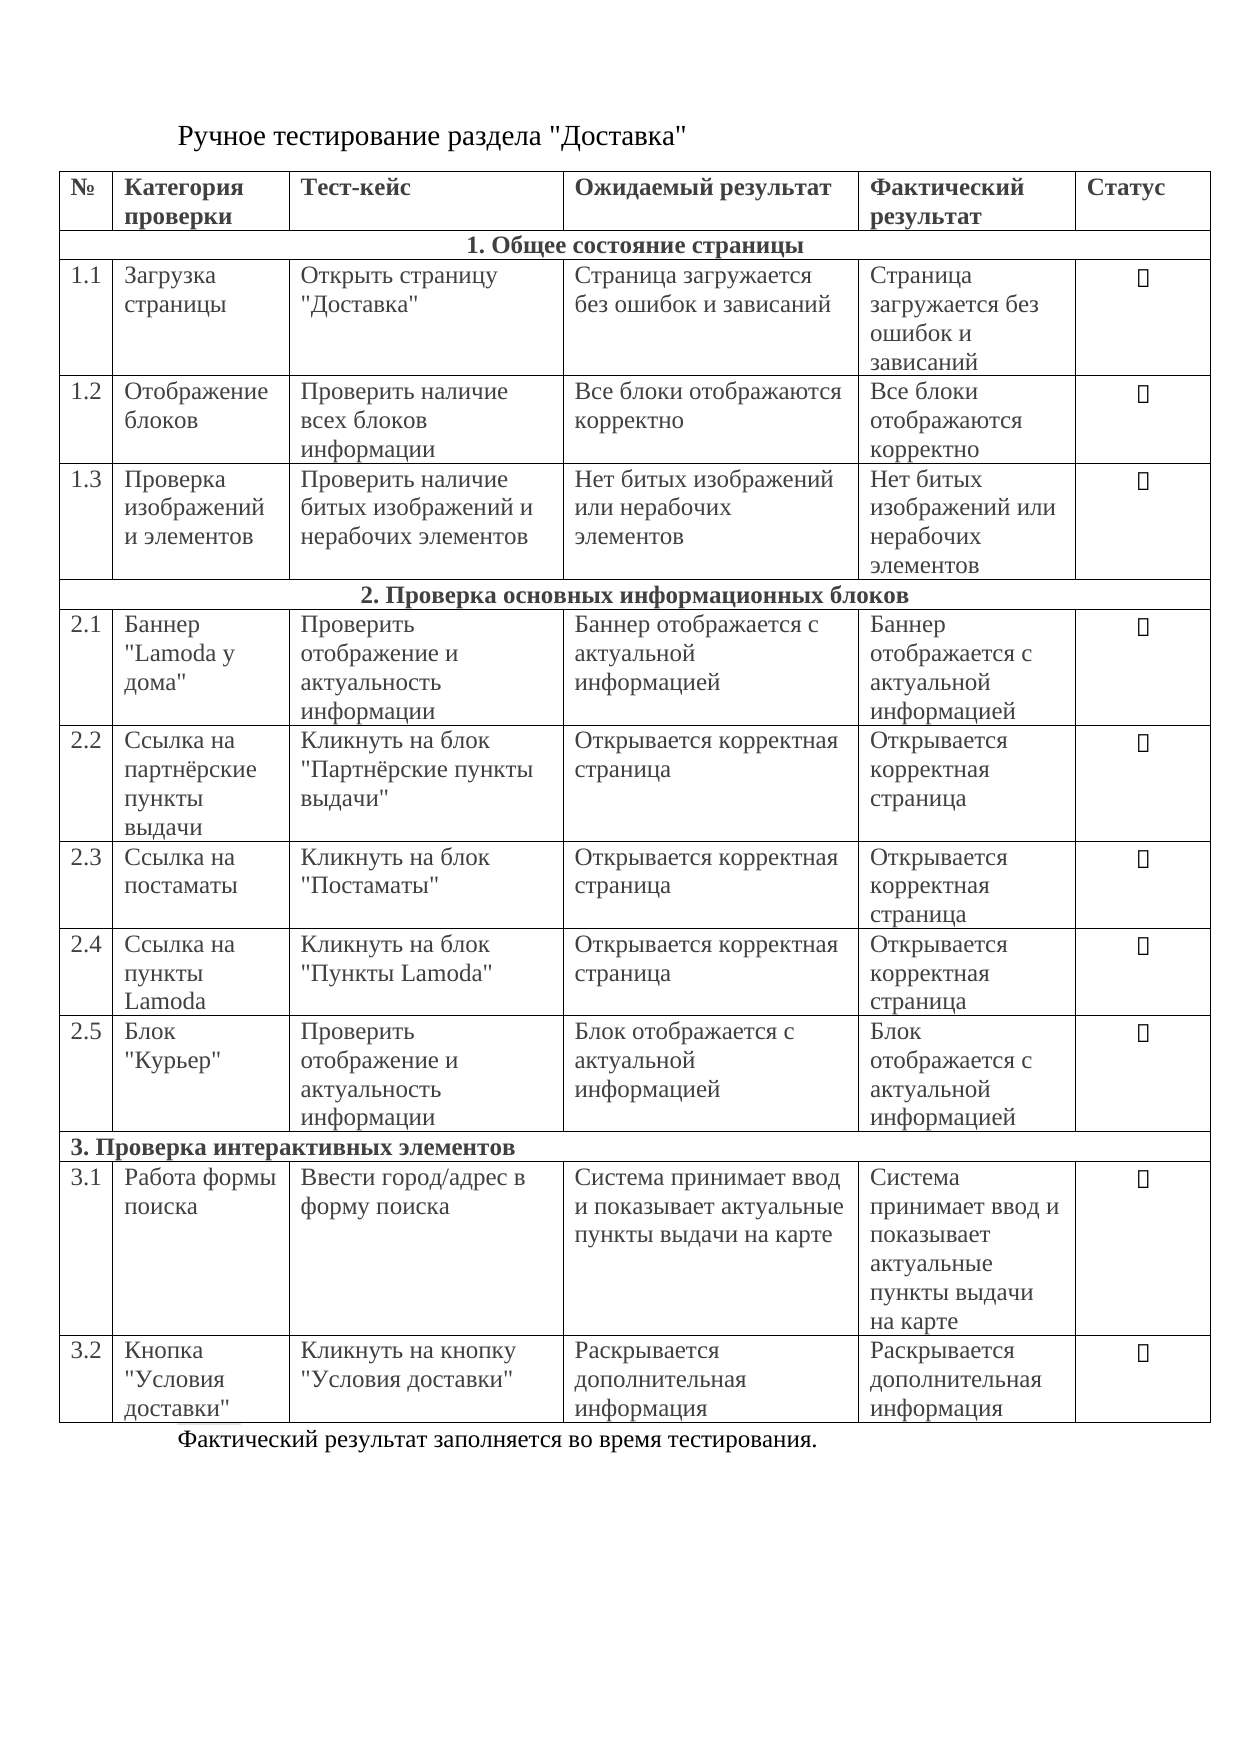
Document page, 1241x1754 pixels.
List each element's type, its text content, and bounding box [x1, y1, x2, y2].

table_cell Проверить наличие битых изображений и нерабочих элементов [290, 464, 563, 579]
table_cell Нет битых изображений или нерабочих элементов [564, 464, 858, 579]
table_cell Кнопка "Условия доставки" [113, 1336, 289, 1422]
table_cell ✅ [1076, 1016, 1210, 1131]
table_cell Ввести город/адрес в форму поиска [290, 1162, 563, 1334]
table_cell Баннер отображается с актуальной информацией [859, 610, 1075, 724]
table_cell Ссылка на партнёрские пункты выдачи [113, 726, 289, 841]
table_cell Система принимает ввод и показывает актуальные пункты выдачи на карте [564, 1162, 858, 1334]
table_cell Кликнуть на кнопку "Условия доставки" [290, 1336, 563, 1422]
table_cell Все блоки отображаются корректно [859, 376, 1075, 463]
table_cell ✅ [1076, 929, 1210, 1015]
table_cell ✅ [1076, 260, 1210, 375]
table_cell Баннер отображается с актуальной информацией [564, 610, 858, 724]
table_cell Открывается корректная страница [564, 726, 858, 841]
table_cell 2. Проверка основных информационных блоков [60, 580, 1210, 608]
table_cell Нет битых изображений или нерабочих элементов [859, 464, 1075, 579]
table_cell ✅ [1076, 1162, 1210, 1334]
table_cell Кликнуть на блок "Партнёрские пункты выдачи" [290, 726, 563, 841]
table_cell 1.1 [60, 260, 112, 375]
table_cell Раскрывается дополнительная информация [859, 1336, 1075, 1422]
table_cell Все блоки отображаются корректно [564, 376, 858, 463]
table_cell ✅ [1076, 464, 1210, 579]
table_cell Отображение блоков [113, 376, 289, 463]
table_cell Кликнуть на блок "Постаматы" [290, 842, 563, 928]
table_cell Система принимает ввод и показывает актуальные пункты выдачи на карте [859, 1162, 1075, 1334]
table_cell Проверить наличие всех блоков информации [290, 376, 563, 463]
table_cell Блок "Курьер" [113, 1016, 289, 1131]
table_header Фактический результат [859, 172, 1075, 229]
text Фактический результат заполняется во время тестирования. [177, 1424, 1152, 1453]
table_cell 2.5 [60, 1016, 112, 1131]
table_cell 1. Общее состояние страницы [60, 231, 1210, 259]
table_cell Баннер "Lamoda у дома" [113, 610, 289, 724]
table_cell ✅ [1076, 726, 1210, 841]
table_cell Ссылка на пункты Lamoda [113, 929, 289, 1015]
table_cell Страница загружается без ошибок и зависаний [859, 260, 1075, 375]
text Ручное тестирование раздела "Доставка" [177, 118, 1152, 152]
table_cell Блок отображается с актуальной информацией [564, 1016, 858, 1131]
table_cell ✅ [1076, 842, 1210, 928]
table_cell 2.2 [60, 726, 112, 841]
table_cell 3.2 [60, 1336, 112, 1422]
table_header № [60, 172, 112, 229]
table_cell 1.2 [60, 376, 112, 463]
table_cell Открывается корректная страница [564, 842, 858, 928]
table_cell Открывается корректная страница [859, 726, 1075, 841]
table_cell Проверить отображение и актуальность информации [290, 610, 563, 724]
table_cell Блок отображается с актуальной информацией [859, 1016, 1075, 1131]
table_cell 3. Проверка интерактивных элементов [60, 1132, 1210, 1161]
table_cell Открывается корректная страница [564, 929, 858, 1015]
table_cell 3.1 [60, 1162, 112, 1334]
table_cell ✅ [1076, 376, 1210, 463]
table_cell Проверка изображений и элементов [113, 464, 289, 579]
table_header Тест-кейс [290, 172, 563, 229]
table_cell Работа формы поиска [113, 1162, 289, 1334]
table_cell Ссылка на постаматы [113, 842, 289, 928]
table_cell ✅ [1076, 1336, 1210, 1422]
table_cell Открывается корректная страница [859, 929, 1075, 1015]
table_cell Страница загружается без ошибок и зависаний [564, 260, 858, 375]
table_cell Проверить отображение и актуальность информации [290, 1016, 563, 1131]
table_cell Загрузка страницы [113, 260, 289, 375]
table_header Категория проверки [113, 172, 289, 229]
table_cell 2.3 [60, 842, 112, 928]
table_cell ✅ [1076, 610, 1210, 724]
table_cell 2.1 [60, 610, 112, 724]
table_header Статус [1076, 172, 1210, 229]
table_cell Открыть страницу "Доставка" [290, 260, 563, 375]
table_header Ожидаемый результат [564, 172, 858, 229]
table_cell 1.3 [60, 464, 112, 579]
table_cell 2.4 [60, 929, 112, 1015]
table_cell Кликнуть на блок "Пункты Lamoda" [290, 929, 563, 1015]
table_cell Раскрывается дополнительная информация [564, 1336, 858, 1422]
table_cell Открывается корректная страница [859, 842, 1075, 928]
